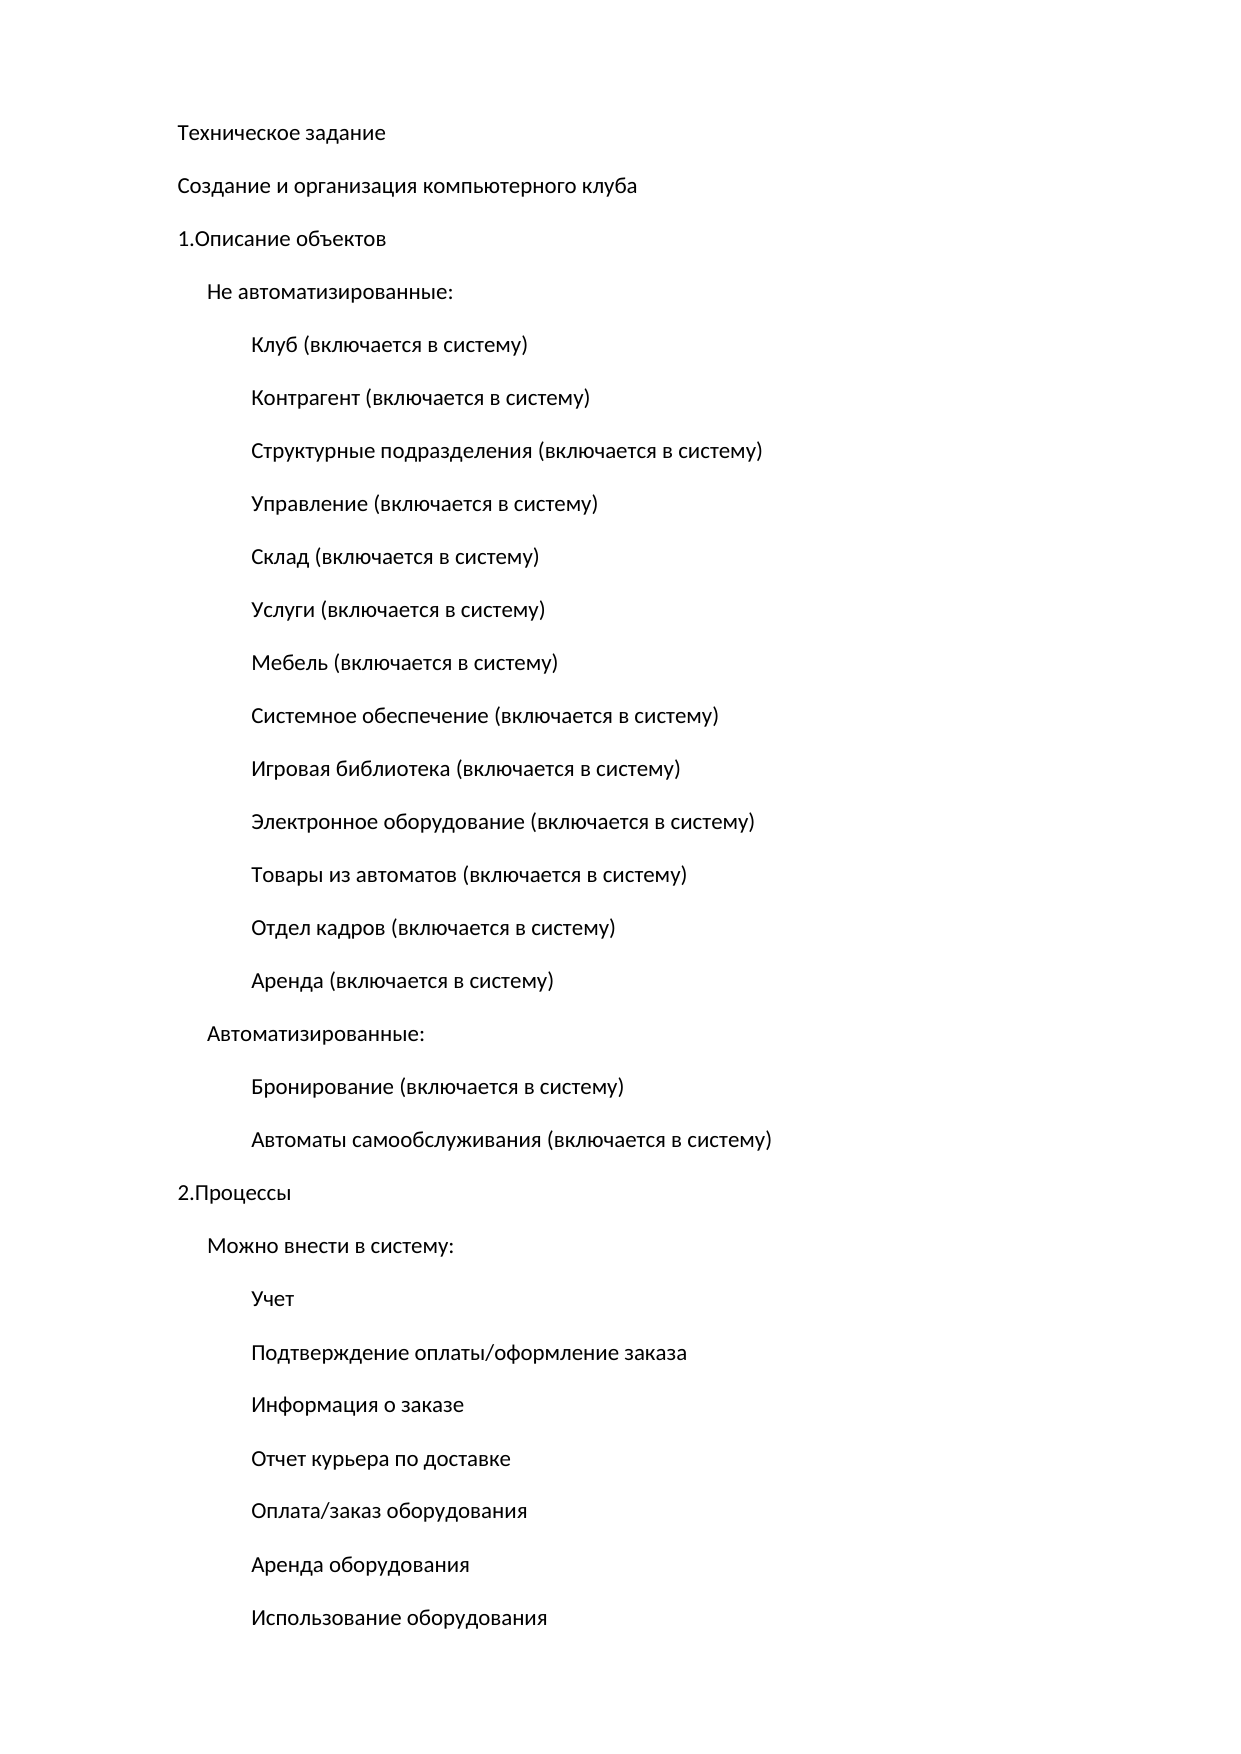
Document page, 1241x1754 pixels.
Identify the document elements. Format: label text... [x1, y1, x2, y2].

text Отчет курьера по доставке [177, 1444, 1152, 1472]
text Подтверждение оплаты/оформление заказа [177, 1338, 1152, 1366]
text Техническое задание [177, 118, 1152, 146]
text Склад (включается в систему) [215, 542, 1152, 570]
text Клуб (включается в систему) [215, 330, 1152, 358]
text Бронирование (включается в систему) [215, 1072, 1152, 1101]
text Аренда оборудования [177, 1550, 1152, 1578]
text Оплата/заказ оборудования [177, 1497, 1152, 1525]
text Электронное оборудование (включается в систему) [215, 807, 1152, 835]
text Контрагент (включается в систему) [215, 383, 1152, 411]
text Мебель (включается в систему) [215, 648, 1152, 676]
text Учет [177, 1284, 1152, 1313]
text Управление (включается в систему) [215, 489, 1152, 517]
text Автоматизированные: [177, 1019, 1152, 1047]
text Игровая библиотека (включается в систему) [215, 754, 1152, 782]
text Товары из автоматов (включается в систему) [215, 860, 1152, 888]
text Услуги (включается в систему) [215, 595, 1152, 623]
text Информация о заказе [177, 1391, 1152, 1419]
text 2.Процессы [177, 1178, 1152, 1207]
text Использование оборудования [177, 1603, 1152, 1631]
text Можно внести в систему: [177, 1232, 1152, 1259]
text Аренда (включается в систему) [215, 966, 1152, 994]
text 1.Описание объектов [177, 224, 1152, 252]
text Не автоматизированные: [177, 277, 1152, 305]
text Системное обеспечение (включается в систему) [215, 701, 1152, 729]
text Автоматы самообслуживания (включается в систему) [215, 1126, 1152, 1153]
text Структурные подразделения (включается в систему) [215, 436, 1152, 464]
text Создание и организация компьютерного клуба [177, 171, 1152, 199]
text Отдел кадров (включается в систему) [215, 913, 1152, 941]
